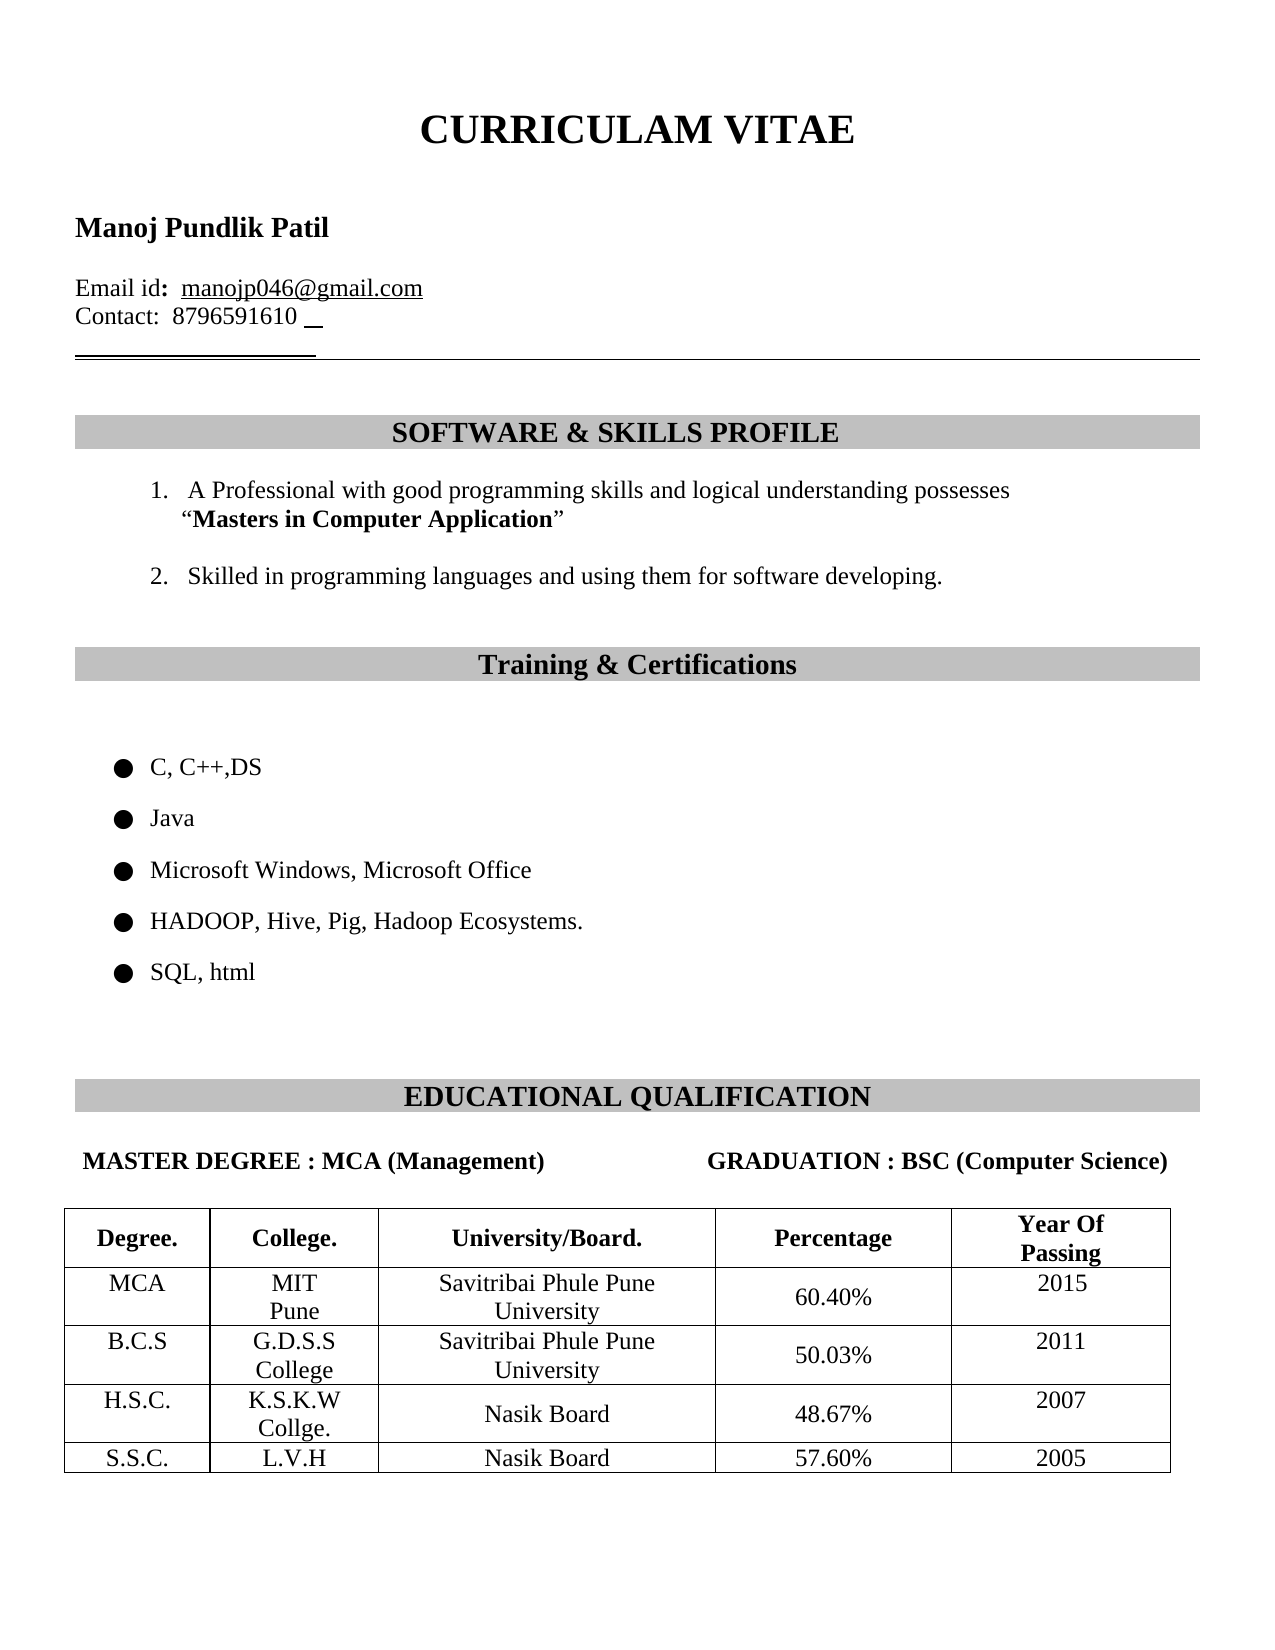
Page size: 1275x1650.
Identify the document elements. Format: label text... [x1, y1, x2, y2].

text Manoj Pundlik Patil [75, 210, 1200, 244]
table_cell 2005 [952, 1443, 1170, 1472]
subtitle SOFTWARE & SKILLS PROFILE [75, 415, 1200, 449]
text Contact: 8796591610 [75, 301, 1200, 330]
table_cell S.S.C. [65, 1443, 209, 1472]
list Java [112, 790, 1200, 841]
table_cell MIT Pune [211, 1268, 378, 1325]
table_cell H.S.C. [65, 1385, 209, 1442]
table_header College. [211, 1209, 378, 1267]
table_header Degree. [65, 1209, 209, 1267]
table_cell 50.03% [716, 1326, 951, 1384]
list Microsoft Windows, Microsoft Office [112, 841, 1200, 892]
table_cell 2015 [952, 1268, 1170, 1325]
table_header University/Board. [379, 1209, 715, 1267]
table_header Year Of Passing [952, 1209, 1170, 1267]
table_cell 60.40% [716, 1268, 951, 1325]
list Skilled in programming languages and using them for software developing. [150, 561, 1200, 590]
subtitle Training & Certifications [75, 647, 1200, 681]
table_cell Nasik Board [379, 1385, 715, 1442]
table_cell 2011 [952, 1326, 1170, 1384]
list C, C++,DS [112, 738, 1200, 790]
text CURRICULAM VITAE [75, 105, 1200, 153]
table_cell Savitribai Phule Pune University [379, 1268, 715, 1325]
table_cell 48.67% [716, 1385, 951, 1442]
subtitle EDUCATIONAL QUALIFICATION [75, 1079, 1200, 1112]
table_cell Nasik Board [379, 1443, 715, 1472]
list A Professional with good programming skills and logical understanding possesses [150, 475, 1200, 504]
table_cell G.D.S.S College [211, 1326, 378, 1384]
table_cell 57.60% [716, 1443, 951, 1472]
text MASTER DEGREE : MCA (Management) GRADUATION : BSC (Computer Science) [75, 1146, 1200, 1174]
table_cell L.V.H Vidyalaya. [211, 1443, 378, 1472]
table_cell MCA [65, 1268, 209, 1325]
list SQL, html [112, 943, 1200, 995]
text Email id: manojp046@gmail.com [75, 273, 1200, 301]
table_cell B.C.S [65, 1326, 209, 1384]
table_cell Savitribai Phule Pune University [379, 1326, 715, 1384]
text “Masters in Computer Application” [150, 504, 1200, 532]
table_cell 2007 [952, 1385, 1170, 1442]
table_header Percentage [716, 1209, 951, 1267]
list HADOOP, Hive, Pig, Hadoop Ecosystems. [112, 892, 1200, 943]
table_cell K.S.K.W Collge. [211, 1385, 378, 1442]
